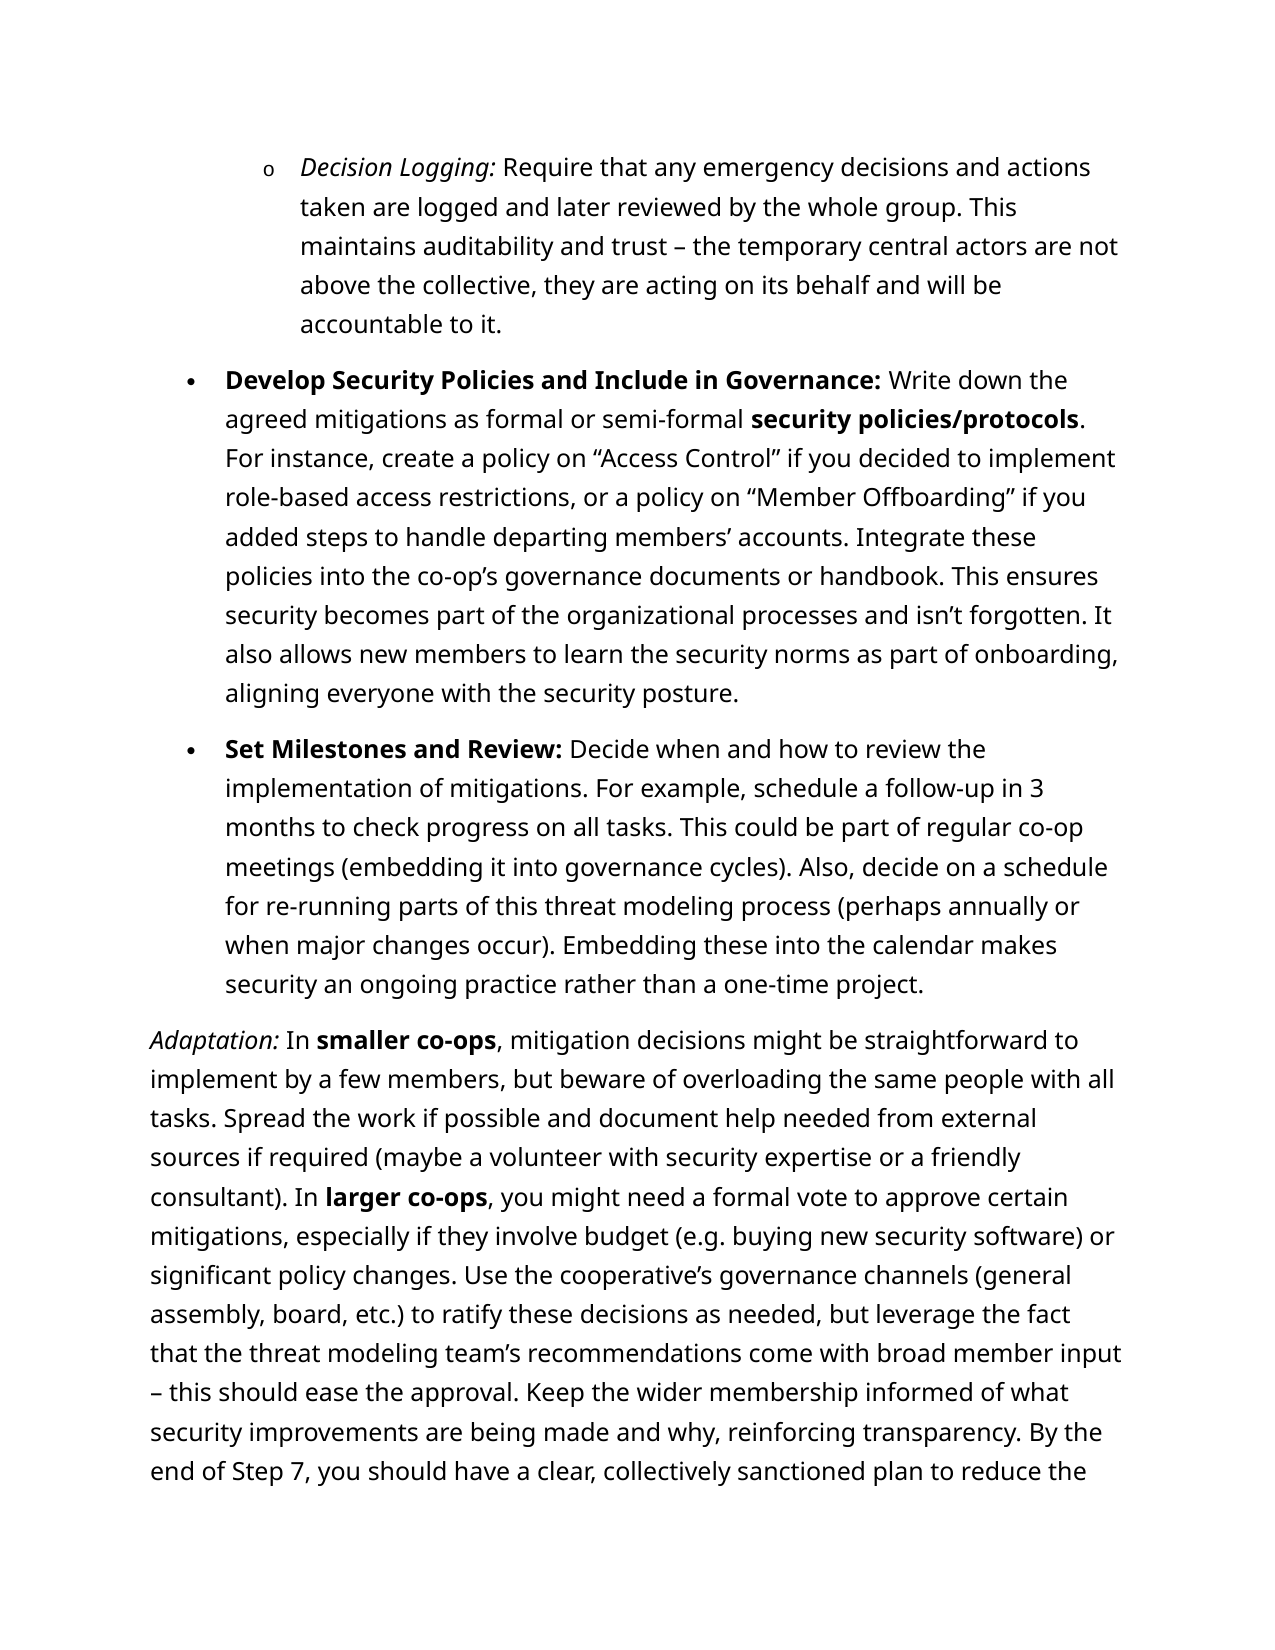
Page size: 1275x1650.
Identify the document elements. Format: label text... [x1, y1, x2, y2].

list Decision Logging: Require that any emergency decisions and actions taken are logged and later reviewed by the whole group. This maintains auditability and trust – the temporary central actors are not above the collective, they are acting on its behalf and will be accountable to it. [262, 150, 1125, 341]
list Develop Security Policies and Include in Governance: Write down the agreed mitigations as formal or semi-formal security policies/protocols. For instance, create a policy on “Access Control” if you decided to implement role-based access restrictions, or a policy on “Member Offboarding” if you added steps to handle departing members’ accounts. Integrate these policies into the co-op’s governance documents or handbook. This ensures security becomes part of the organizational processes and isn’t forgotten. It also allows new members to learn the security norms as part of onboarding, aligning everyone with the security posture. [187, 362, 1125, 710]
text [150, 1022, 1125, 1487]
list Set Milestones and Review: Decide when and how to review the implementation of mitigations. For example, schedule a follow-up in 3 months to check progress on all tasks. This could be part of regular co-op meetings (embedding it into governance cycles). Also, decide on a schedule for re-running parts of this threat modeling process (perhaps annually or when major changes occur). Embedding these into the calendar makes security an ongoing practice rather than a one-time project. [187, 732, 1125, 1001]
